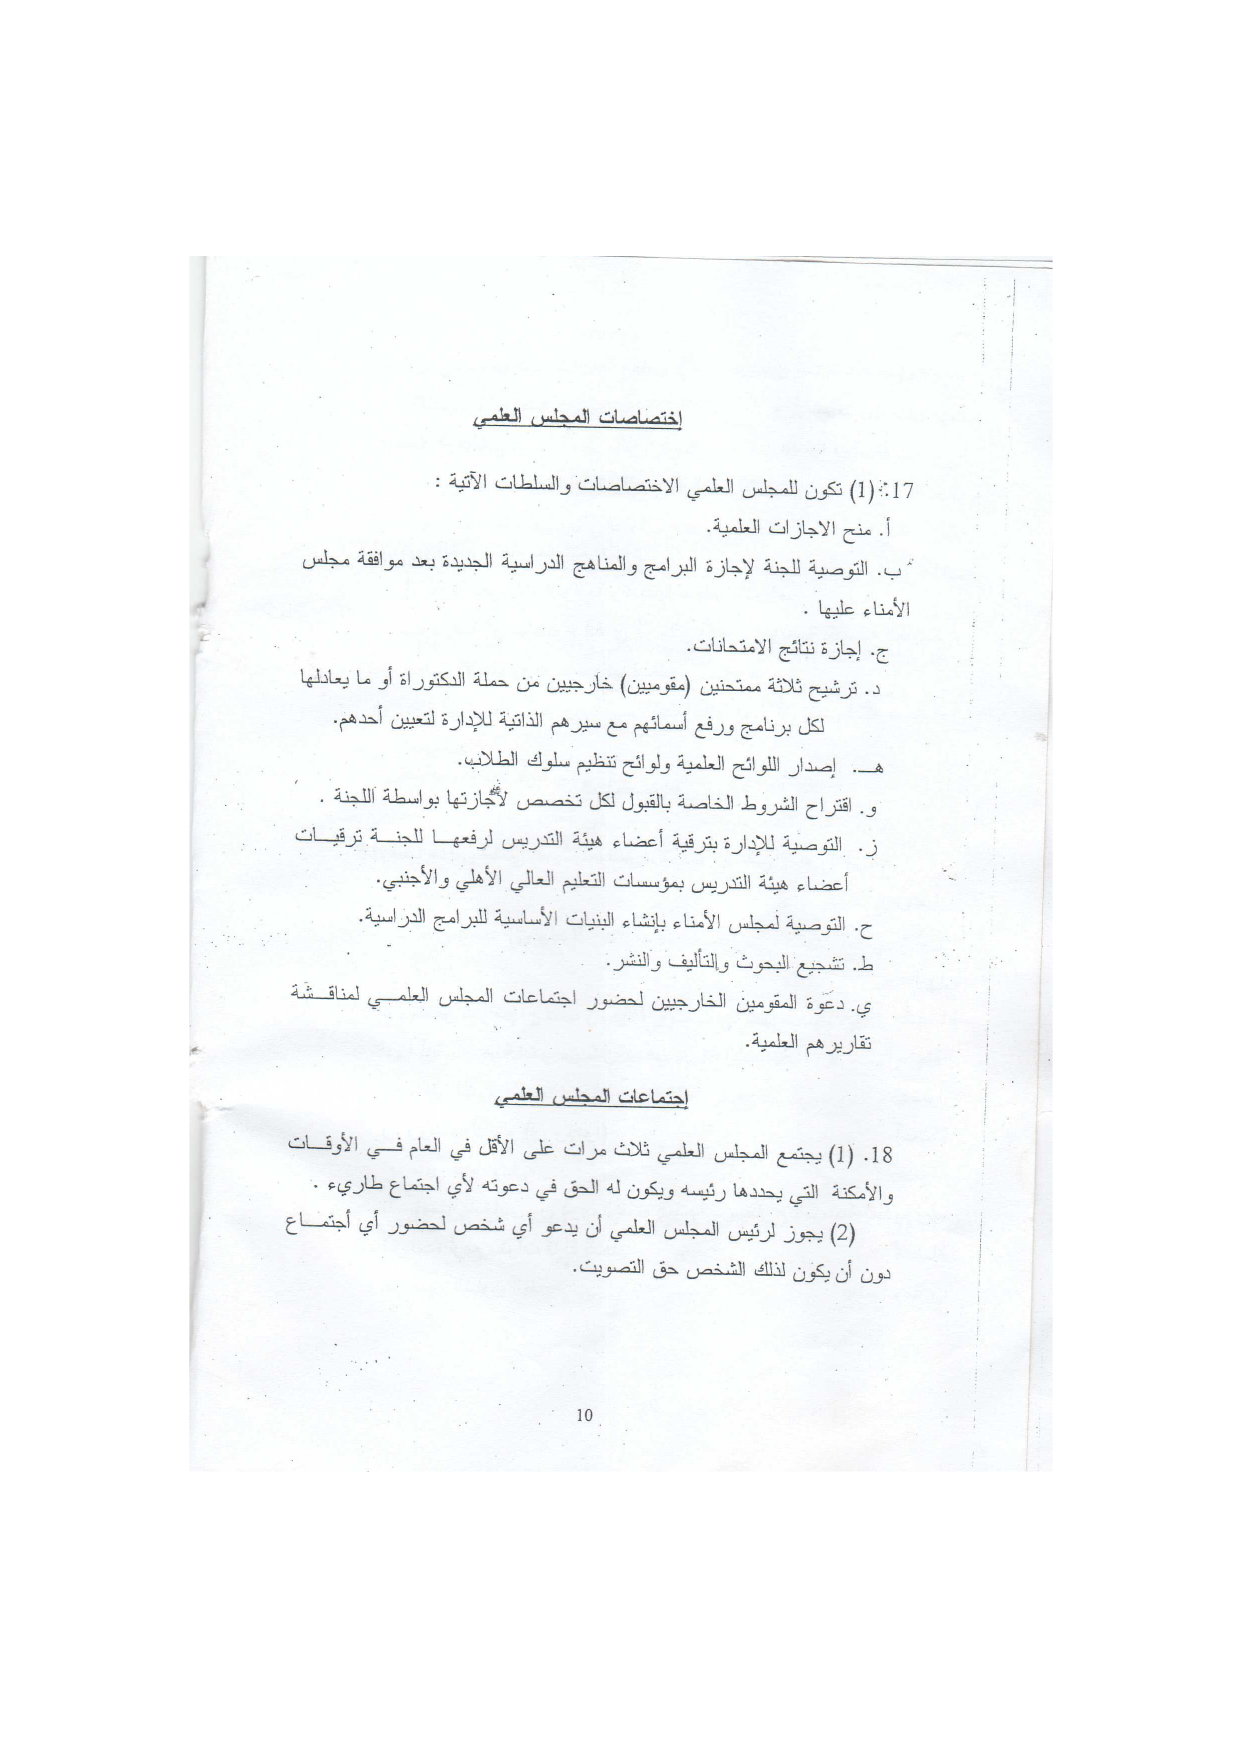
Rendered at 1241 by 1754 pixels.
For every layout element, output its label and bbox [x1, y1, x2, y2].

picture [189, 256, 1053, 1472]
